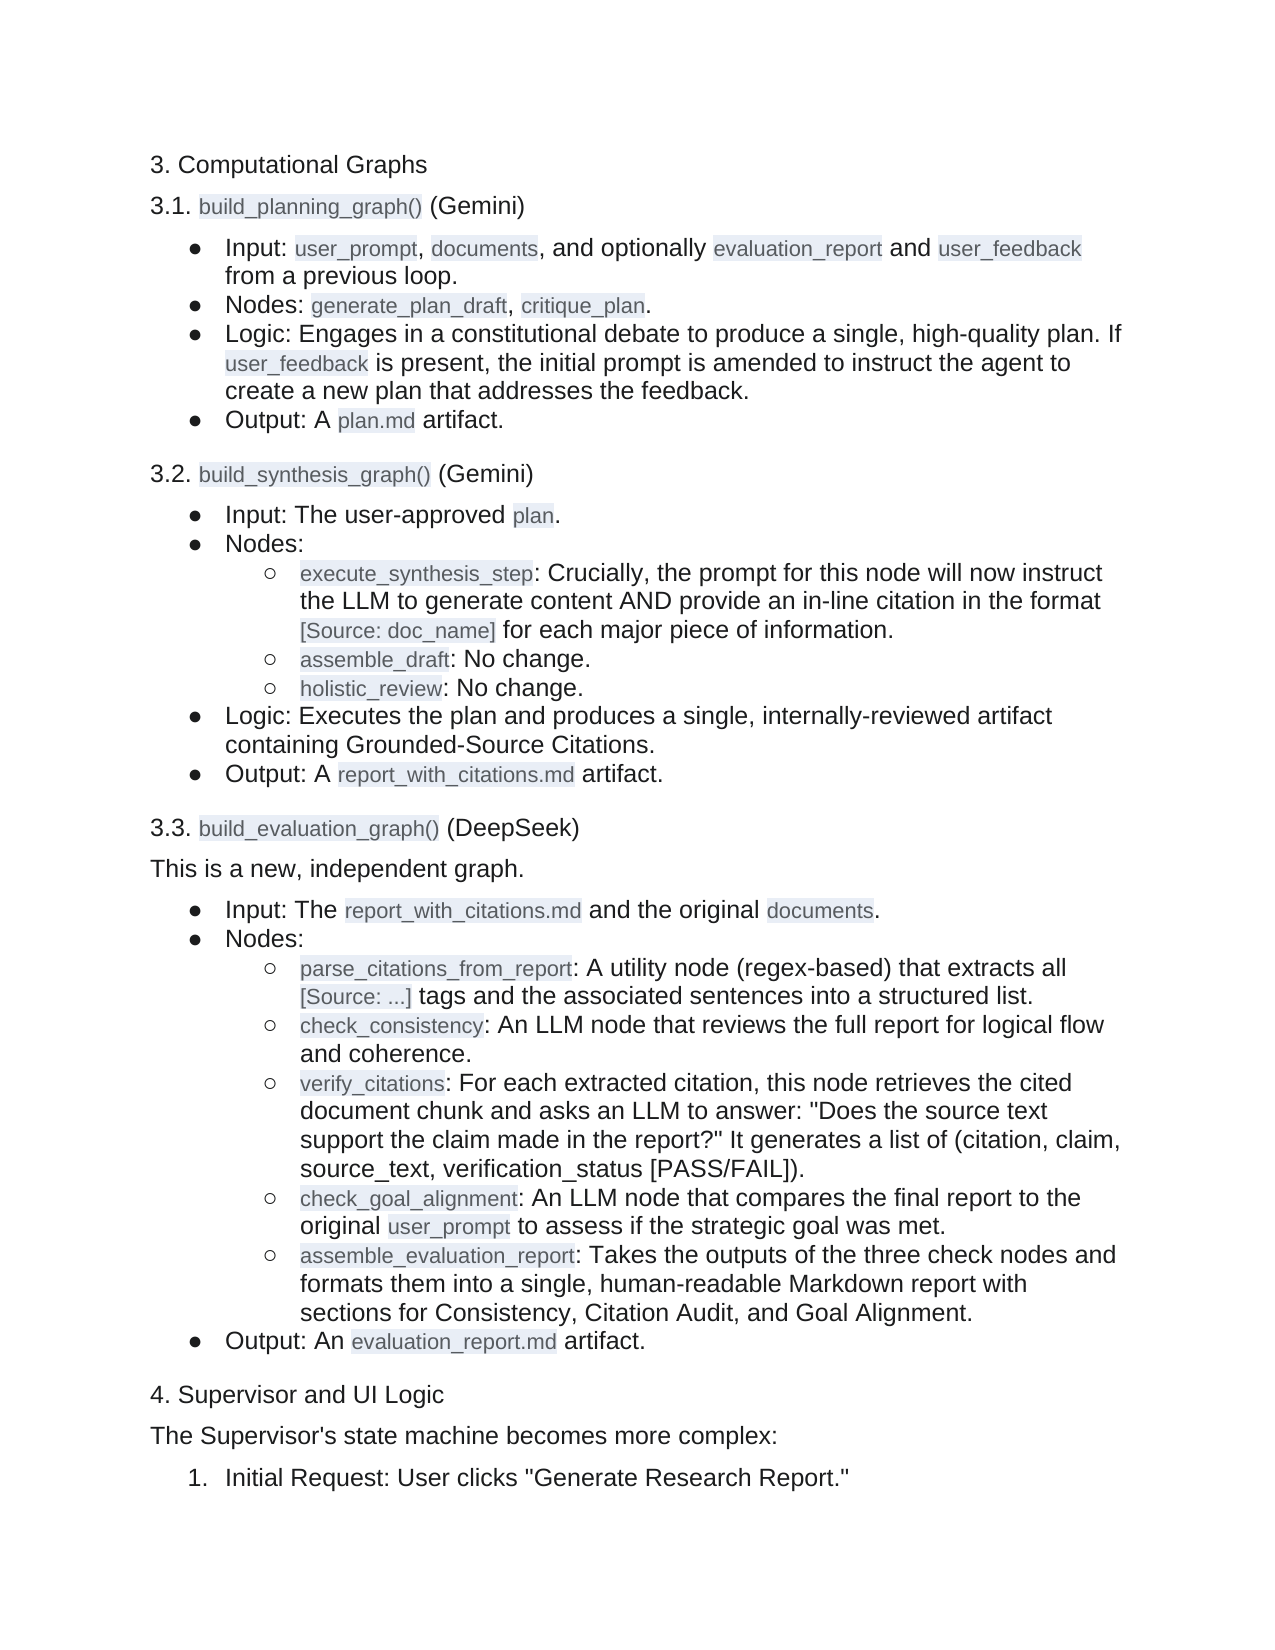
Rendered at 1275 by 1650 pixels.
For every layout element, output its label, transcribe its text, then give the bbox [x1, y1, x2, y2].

subtitle 3. Computational Graphs [150, 150, 1125, 179]
list Output: A report_with_citations.md artifact. [187, 759, 1125, 787]
list Logic: Executes the plan and produces a single, internally-reviewed artifact containing Grounded-Source Citations. [187, 701, 1125, 759]
list Nodes: [187, 924, 1125, 952]
subtitle 3.1. build_planning_graph() (Gemini) [150, 191, 1125, 220]
list Logic: Engages in a constitutional debate to produce a single, high-quality plan. If user_feedback is present, the initial prompt is amended to instruct the agent to create a new plan that addresses the feedback. [187, 319, 1125, 405]
subtitle 4. Supervisor and UI Logic [150, 1380, 1125, 1409]
list check_goal_alignment: An LLM node that compares the final report to the original user_prompt to assess if the strategic goal was met. [262, 1182, 1125, 1240]
list Nodes: [187, 529, 1125, 557]
subtitle 3.2. build_synthesis_graph() (Gemini) [150, 459, 1125, 487]
list holistic_review: No change. [262, 672, 1125, 701]
text The Supervisor's state machine becomes more complex: [150, 1421, 1125, 1450]
list check_consistency: An LLM node that reviews the full report for logical flow and coherence. [262, 1010, 1125, 1067]
text This is a new, independent graph. [150, 854, 1125, 882]
list Output: An evaluation_report.md artifact. [187, 1326, 1125, 1355]
list parse_citations_from_report: A utility node (regex-based) that extracts all [Source: ...] tags and the associated sentences into a structured list. [262, 952, 1125, 1010]
list Output: A plan.md artifact. [187, 405, 1125, 434]
list Input: The report_with_citations.md and the original documents. [187, 895, 1125, 924]
subtitle 3.3. build_evaluation_graph() (DeepSeek) [150, 812, 1125, 841]
list Nodes: generate_plan_draft, critique_plan. [187, 290, 1125, 319]
list Input: user_prompt, documents, and optionally evaluation_report and user_feedback from a previous loop. [187, 232, 1125, 290]
list assemble_draft: No change. [262, 644, 1125, 672]
list assemble_evaluation_report: Takes the outputs of the three check nodes and formats them into a single, human-readable Markdown report with sections for Consistency, Citation Audit, and Goal Alignment. [262, 1240, 1125, 1326]
list execute_synthesis_step: Crucially, the prompt for this node will now instruct the LLM to generate content AND provide an in-line citation in the format [Source: doc_name] for each major piece of information. [262, 557, 1125, 644]
list Input: The user-approved plan. [187, 500, 1125, 529]
list Initial Request: User clicks "Generate Research Report." [187, 1462, 1125, 1491]
list verify_citations: For each extracted citation, this node retrieves the cited document chunk and asks an LLM to answer: "Does the source text support the claim made in the report?" It generates a list of (citation, claim, source_text, verification_status [PASS/FAIL]). [262, 1067, 1125, 1182]
